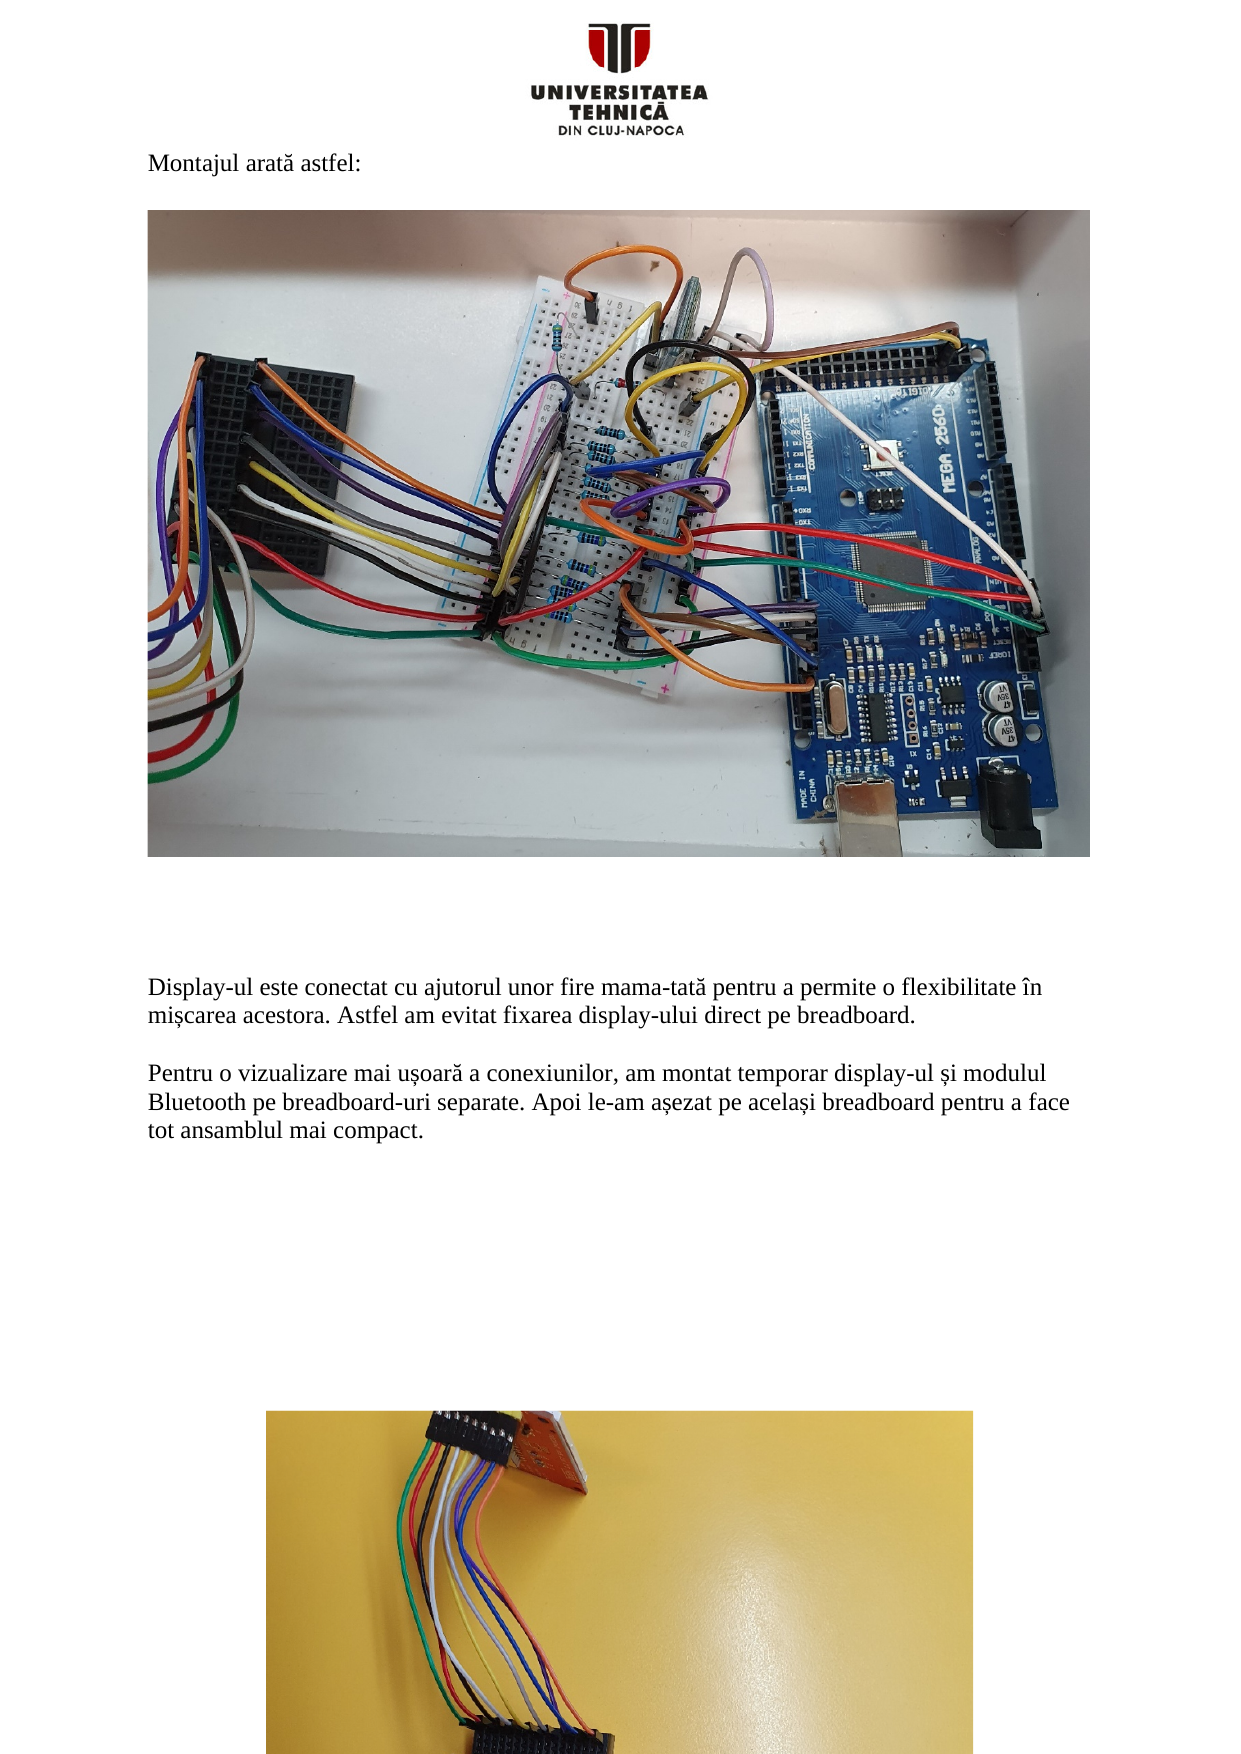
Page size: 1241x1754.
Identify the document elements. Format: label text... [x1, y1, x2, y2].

text Montajul arată astfel: [148, 148, 1093, 176]
picture [147, 210, 1090, 857]
picture [266, 1412, 974, 1754]
picture [521, 17, 719, 148]
text Display-ul este conectat cu ajutorul unor fire mama-tată pentru a permite o flexibilitate în mișcarea acestora. Astfel am evitat fixarea display-ului direct pe breadboard. [148, 972, 1093, 1029]
text Pentru o vizualizare mai ușoară a conexiunilor, am montat temporar display-ul și modulul Bluetooth pe breadboard-uri separate. Apoi le-am așezat pe același breadboard pentru a face tot ansamblul mai compact. [148, 1058, 1093, 1144]
